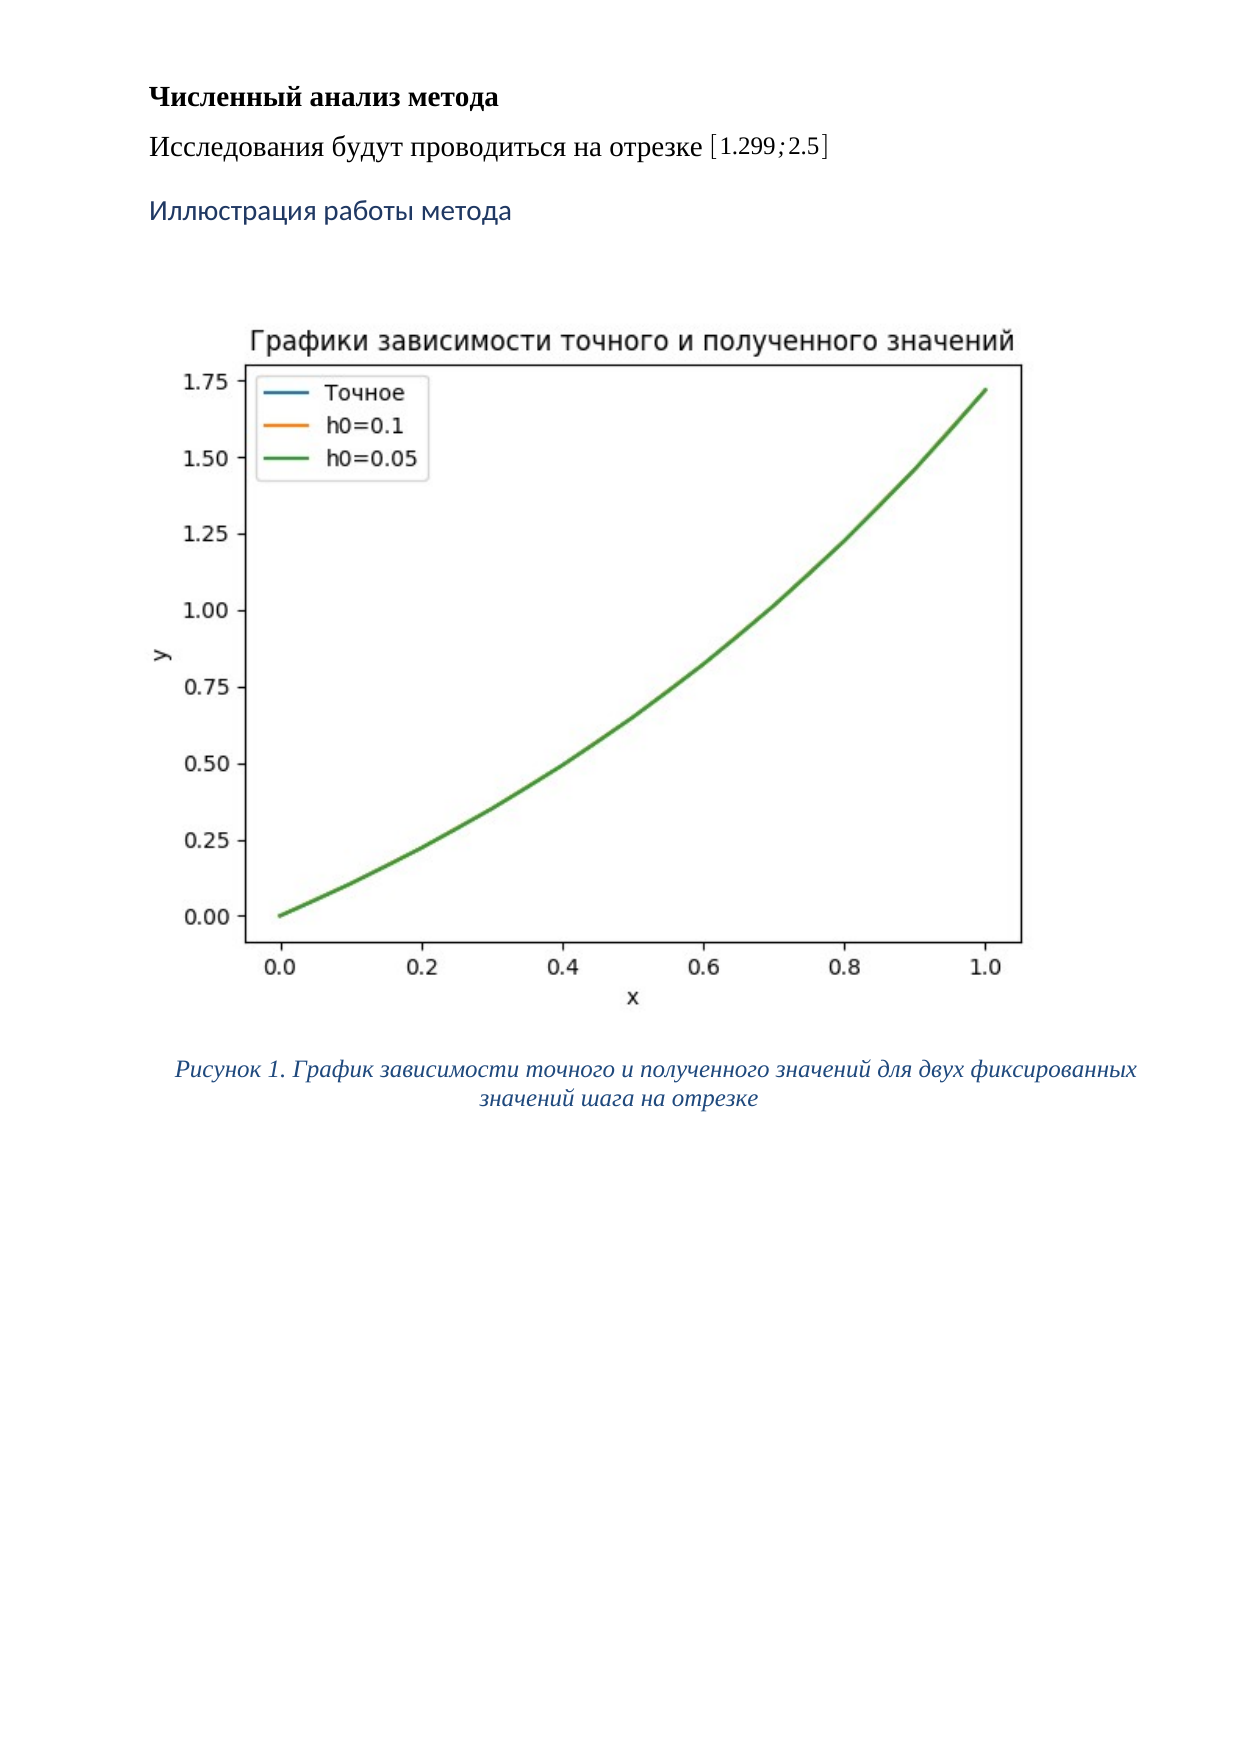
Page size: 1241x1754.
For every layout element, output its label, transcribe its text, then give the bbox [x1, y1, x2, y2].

picture [120, 275, 1121, 1025]
subtitle Численный анализ метода [75, 79, 1165, 113]
text Рисунок 1. График зависимости точного и полученного значений для двух фиксированных значений шага на отрезке [75, 1054, 1165, 1112]
text Исследования будут проводиться на отрезке [75, 129, 1165, 163]
subtitle Иллюстрация работы метода [75, 192, 1165, 228]
